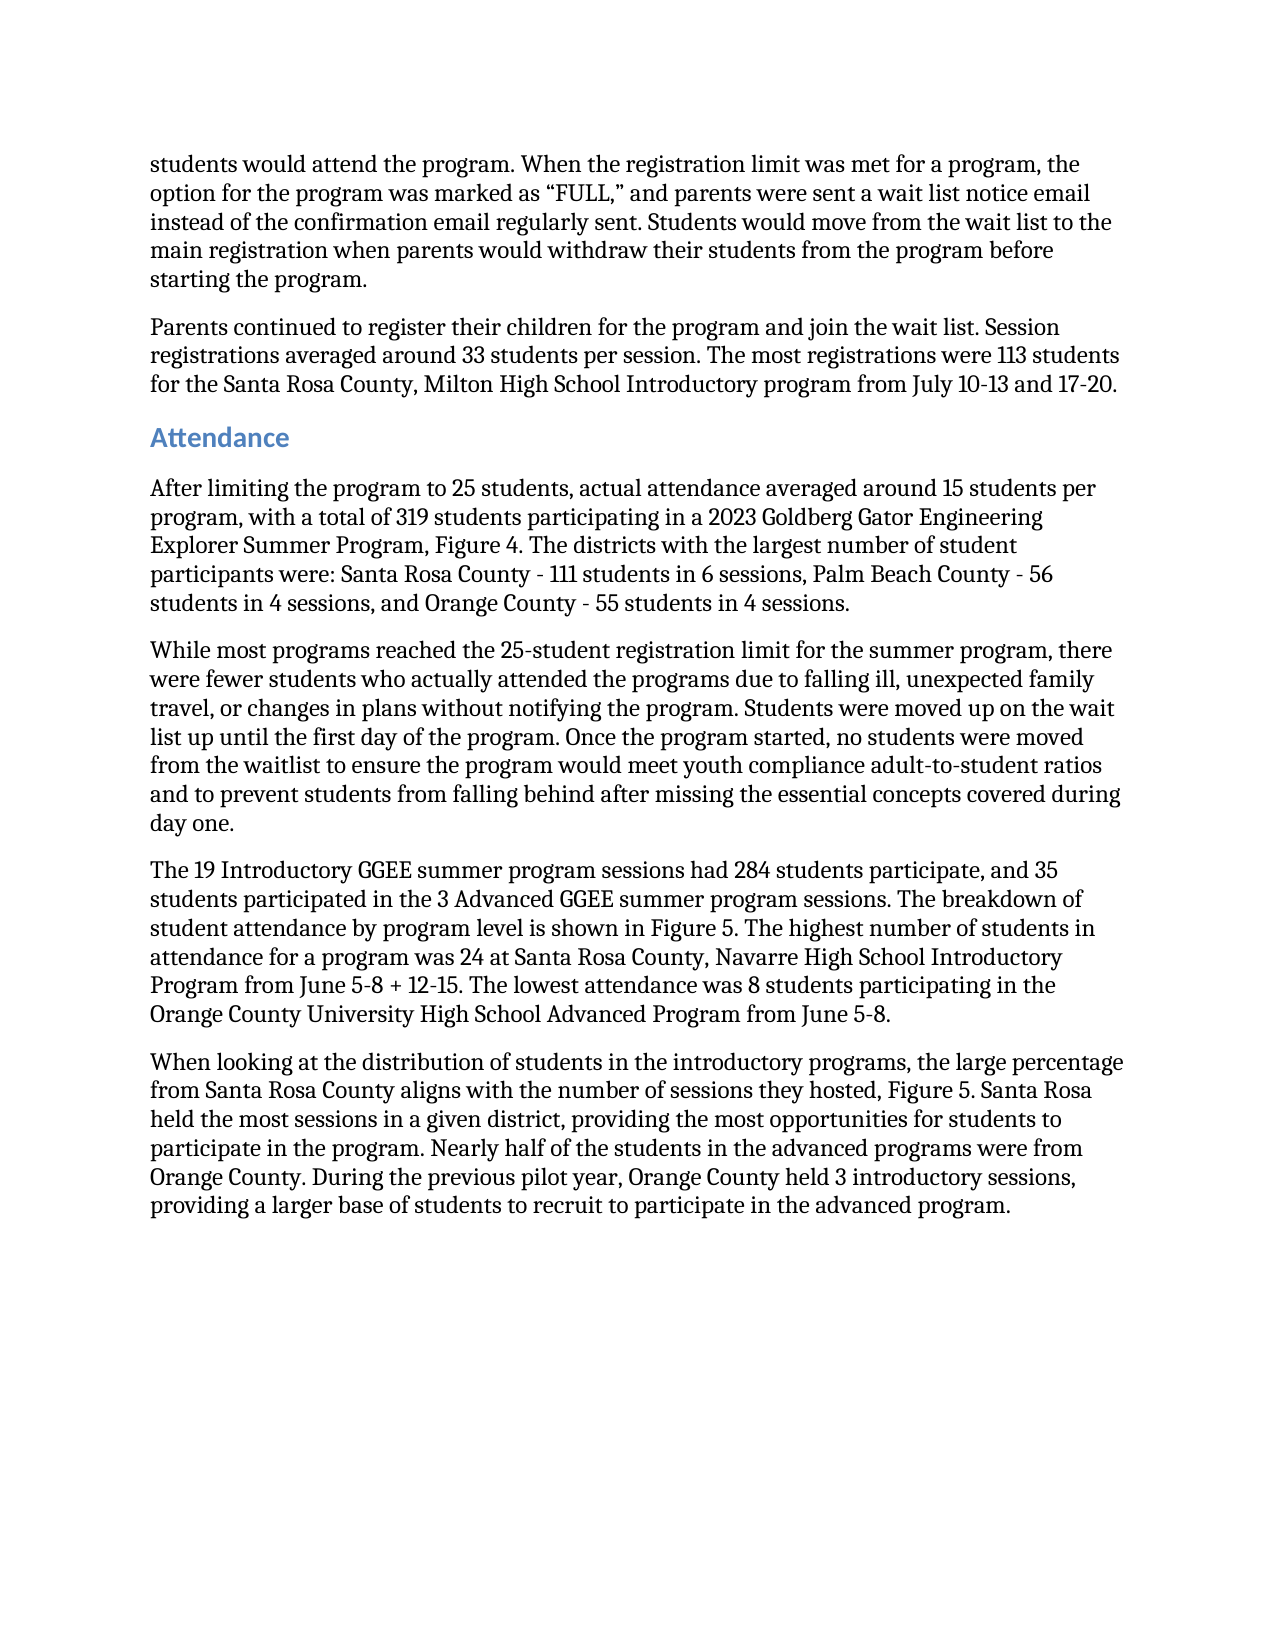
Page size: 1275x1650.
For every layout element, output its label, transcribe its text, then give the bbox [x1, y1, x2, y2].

text When looking at the distribution of students in the introductory programs, the large percentage from Santa Rosa County aligns with the number of sessions they hosted, Figure 5. Santa Rosa held the most sessions in a given district, providing the most opportunities for students to participate in the program. Nearly half of the students in the advanced programs were from Orange County. During the previous pilot year, Orange County held 3 introductory sessions, providing a larger base of students to recruit to participate in the advanced program. [150, 1048, 1125, 1220]
text Parents continued to register their children for the program and join the wait list. Session registrations averaged around 33 students per session. The most registrations were 113 students for the Santa Rosa County, Milton High School Introductory program from July 10-13 and 17-20. [150, 312, 1125, 399]
text The 19 Introductory GGEE summer program sessions had 284 students participate, and 35 students participated in the 3 Advanced GGEE summer program sessions. The breakdown of student attendance by program level is shown in Figure 5. The highest number of students in attendance for a program was 24 at Santa Rosa County, Navarre High School Introductory Program from June 5-8 + 12-15. The lowest attendance was 8 students participating in the Orange County University High School Advanced Program from June 5-8. [150, 856, 1125, 1029]
subtitle Attendance [150, 419, 1125, 455]
text While most programs reached the 25-student registration limit for the summer program, there were fewer students who actually attended the programs due to falling ill, unexpected family travel, or changes in plans without notifying the program. Students were moved up on the wait list up until the first day of the program. Once the program started, no students were moved from the waitlist to ensure the program would meet youth compliance adult-to-student ratios and to prevent students from falling behind after missing the essential concepts covered during day one. [150, 636, 1125, 838]
text After limiting the program to 25 students, actual attendance averaged around 15 students per program, with a total of 319 students participating in a 2023 Goldberg Gator Engineering Explorer Summer Program, Figure 4. The districts with the largest number of student participants were: Santa Rosa County - 111 students in 6 sessions, Palm Beach County - 56 students in 4 sessions, and Orange County - 55 students in 4 sessions. [150, 474, 1125, 618]
